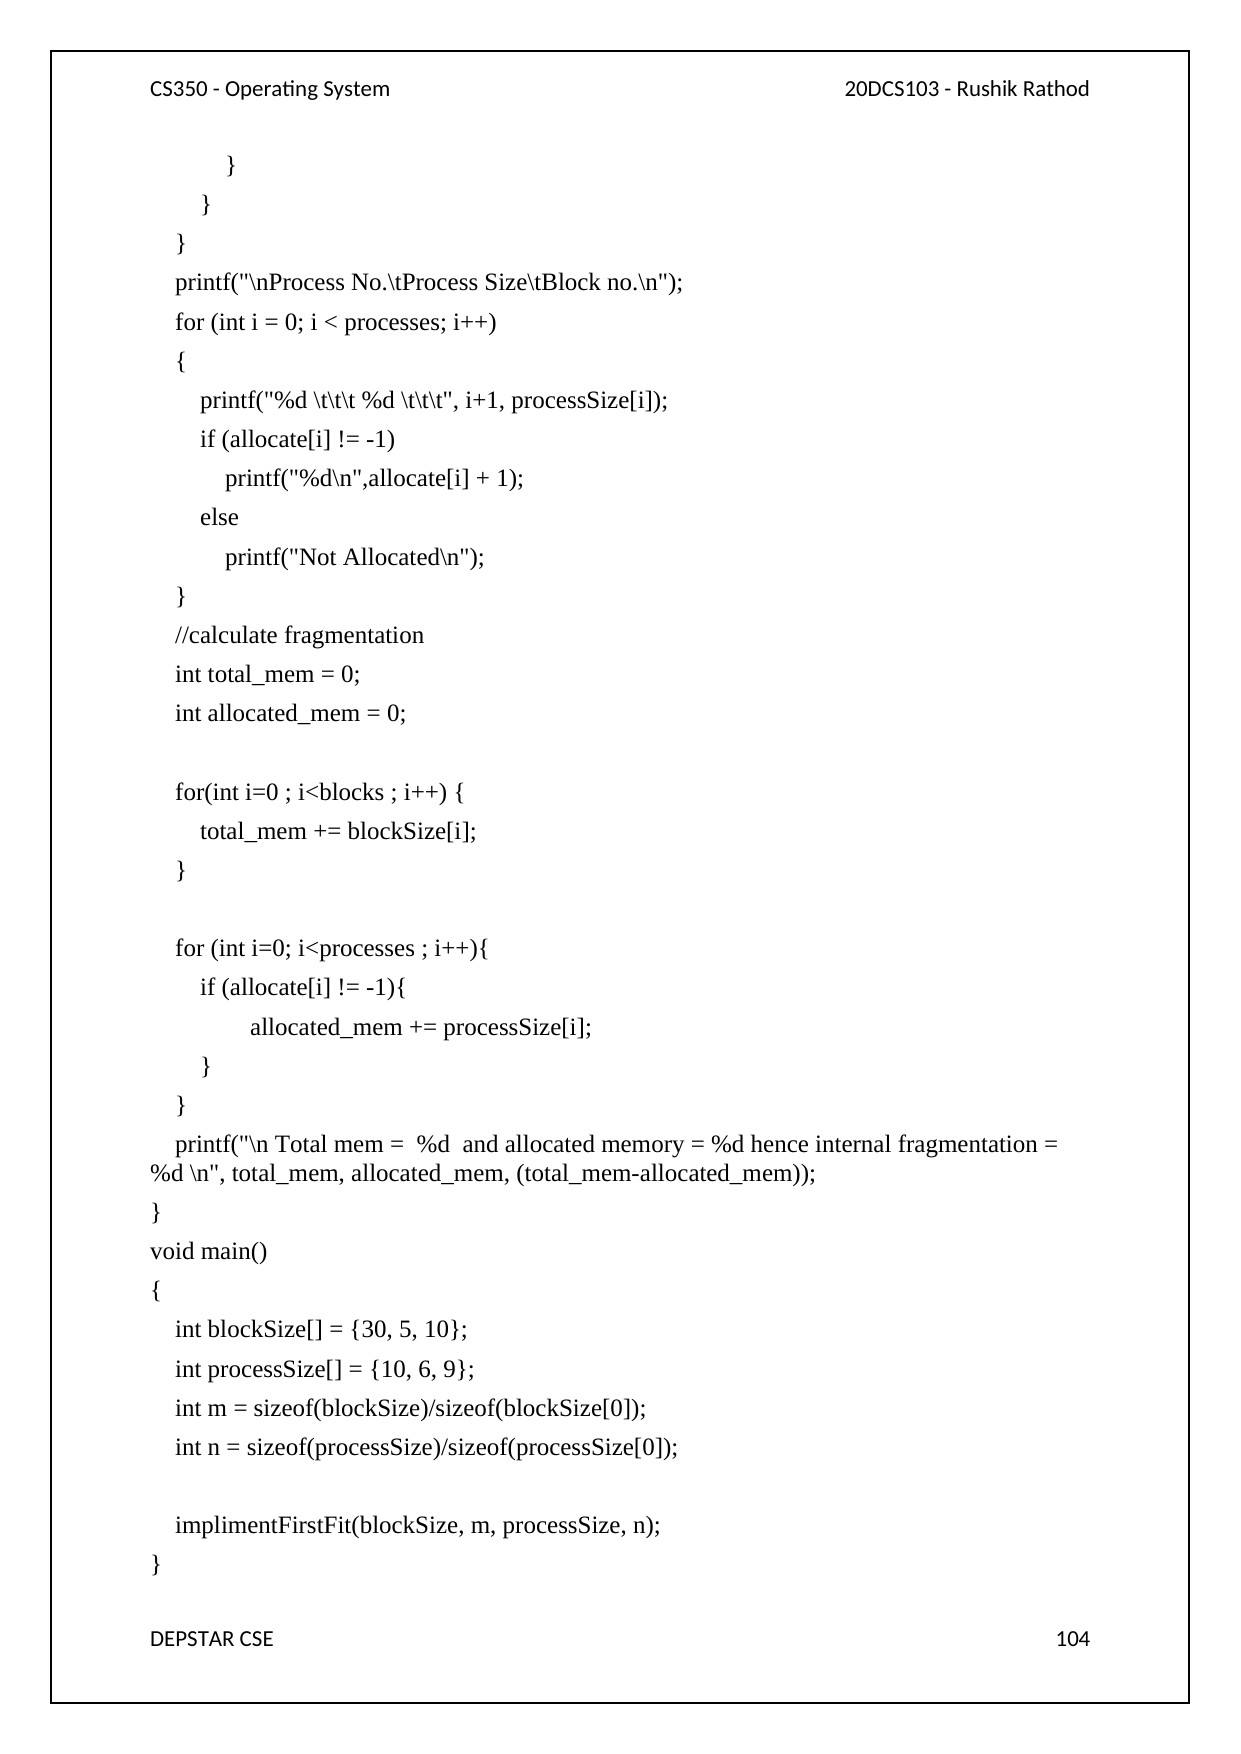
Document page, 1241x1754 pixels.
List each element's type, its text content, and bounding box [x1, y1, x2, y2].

text void main() [150, 1236, 1090, 1265]
text int blockSize[] = {30, 5, 10}; [150, 1314, 1090, 1343]
text printf("\nProcess No.\tProcess Size\tBlock no.\n"); [150, 267, 1090, 296]
text int total_mem = 0; [150, 659, 1090, 688]
text { [150, 346, 1090, 374]
text int allocated_mem = 0; [150, 698, 1090, 727]
text int processSize[] = {10, 6, 9}; [150, 1354, 1090, 1382]
text } [150, 189, 1090, 218]
text int n = sizeof(processSize)/sizeof(processSize[0]); [150, 1432, 1090, 1461]
text } [150, 228, 1090, 257]
text for (int i = 0; i < processes; i++) [150, 307, 1090, 335]
text allocated_mem += processSize[i]; [150, 1012, 1090, 1040]
text total_mem += blockSize[i]; [150, 816, 1090, 844]
text printf("Not Allocated\n"); [150, 542, 1090, 570]
text } [150, 1090, 1090, 1119]
text //calculate fragmentation [150, 620, 1090, 649]
text printf("%d \t\t\t %d \t\t\t", i+1, processSize[i]); [150, 385, 1090, 414]
text else [150, 502, 1090, 531]
text if (allocate[i] != -1) [150, 424, 1090, 453]
text if (allocate[i] != -1){ [150, 972, 1090, 1001]
text } [150, 1051, 1090, 1079]
text printf("\n Total mem = %d and allocated memory = %d hence internal fragmentation = %d \n", total_mem, allocated_mem, (total_mem-allocated_mem)); [150, 1129, 1090, 1187]
text } [150, 1549, 1090, 1578]
text int m = sizeof(blockSize)/sizeof(blockSize[0]); [150, 1393, 1090, 1422]
text printf("%d\n",allocate[i] + 1); [150, 463, 1090, 492]
text implimentFirstFit(blockSize, m, processSize, n); [150, 1510, 1090, 1539]
text for (int i=0; i<processes ; i++){ [150, 933, 1090, 962]
text } [150, 855, 1090, 884]
text for(int i=0 ; i<blocks ; i++) { [150, 777, 1090, 805]
text } [150, 581, 1090, 609]
text } [150, 150, 1090, 179]
text } [150, 1197, 1090, 1226]
text { [150, 1275, 1090, 1304]
